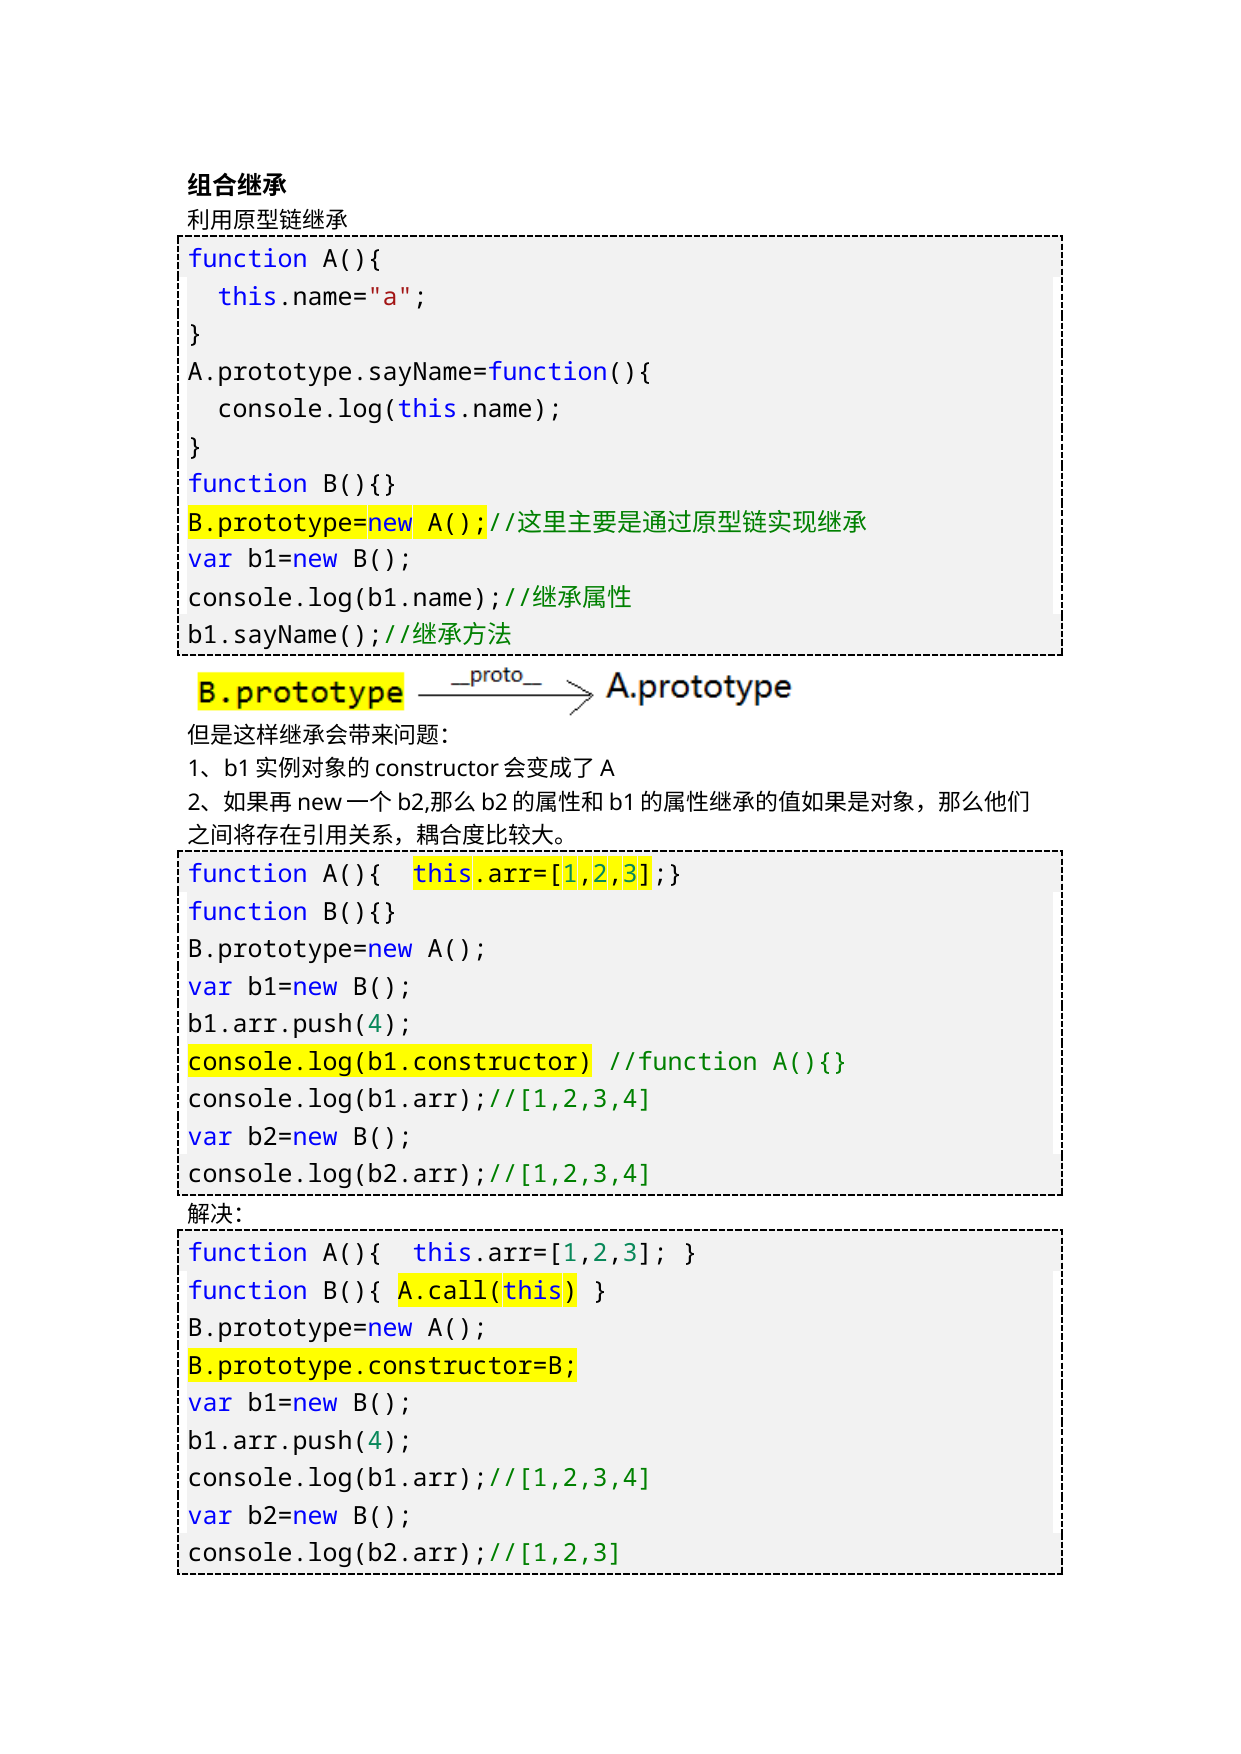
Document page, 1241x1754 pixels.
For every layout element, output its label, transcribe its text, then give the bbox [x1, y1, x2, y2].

picture [187, 656, 797, 717]
text console.log(b1.name);//继承属性 [187, 577, 1053, 610]
text A.prototype.sayName=function(){ [187, 352, 1053, 389]
text 但是这样继承会带来问题： [187, 717, 1053, 750]
text 2、如果再new一个b2,那么b2的属性和b1的属性继承的值如果是对象，那么他们之间将存在引用关系，耦合度比较大。 [187, 783, 1053, 850]
text this.name="a"; [187, 277, 1053, 314]
text B.prototype.constructor=B; [187, 1346, 1053, 1383]
text 解决： [187, 1196, 1053, 1229]
subtitle 组合继承 [187, 164, 1053, 202]
text var b1=new B(); [187, 539, 1053, 577]
text var b1=new B(); [187, 967, 1053, 1004]
text console.log(b2.arr);//[1,2,3] [177, 1529, 1063, 1575]
text var b2=new B(); [187, 1496, 1053, 1529]
text b1.sayName();//继承方法 [177, 610, 1063, 656]
text function B(){ A.call(this) } [187, 1271, 1053, 1308]
text B.prototype=new A();//这里主要是通过原型链实现继承 [187, 502, 1053, 539]
text var b1=new B(); [187, 1383, 1053, 1421]
text b1.arr.push(4); [187, 1421, 1053, 1458]
text function A(){ this.arr=[1,2,3];} [177, 850, 1063, 892]
text 1、b1实例对象的constructor会变成了A [187, 750, 1053, 783]
text B.prototype=new A(); [187, 929, 1053, 967]
text console.log(b1.constructor) //function A(){} [187, 1042, 1053, 1079]
text } [187, 314, 1053, 352]
text function B(){} [187, 892, 1053, 929]
text function A(){ [177, 235, 1063, 277]
text console.log(b2.arr);//[1,2,3,4] [177, 1150, 1063, 1196]
text 利用原型链继承 [187, 202, 1053, 235]
text function B(){} [187, 464, 1053, 502]
text function A(){ this.arr=[1,2,3]; } [177, 1229, 1063, 1271]
text console.log(b1.arr);//[1,2,3,4] [187, 1079, 1053, 1117]
text } [187, 427, 1053, 464]
text var b2=new B(); [187, 1117, 1053, 1150]
text B.prototype=new A(); [187, 1308, 1053, 1346]
text console.log(this.name); [187, 389, 1053, 427]
text b1.arr.push(4); [187, 1004, 1053, 1042]
text console.log(b1.arr);//[1,2,3,4] [187, 1458, 1053, 1496]
